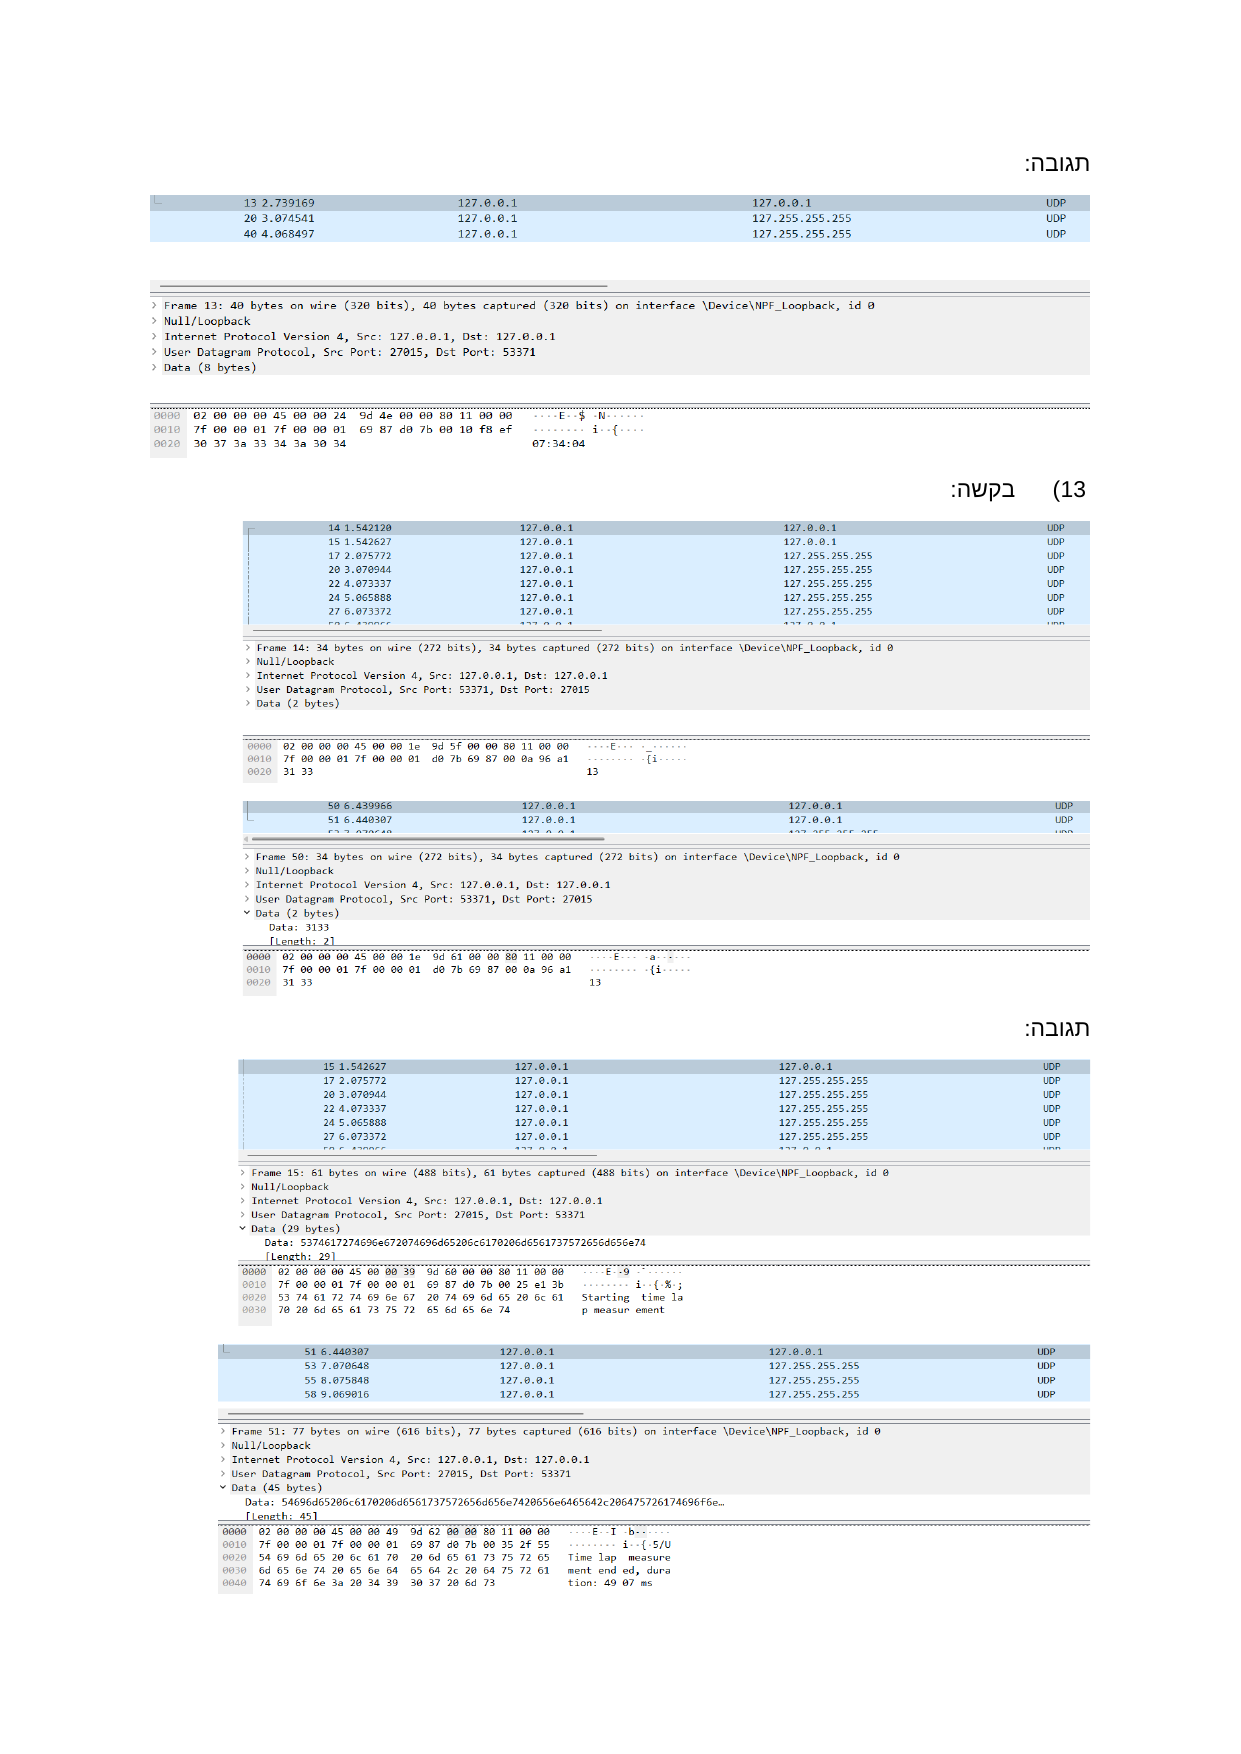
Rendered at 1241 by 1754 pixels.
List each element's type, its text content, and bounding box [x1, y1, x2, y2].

picture [150, 195, 1090, 458]
text תגובה: [150, 1015, 1090, 1041]
list בקשה: [150, 476, 1053, 502]
picture [218, 1344, 1091, 1594]
picture [238, 1059, 1091, 1326]
picture [242, 801, 1090, 996]
text תגובה: [150, 150, 1090, 176]
picture [242, 521, 1090, 783]
